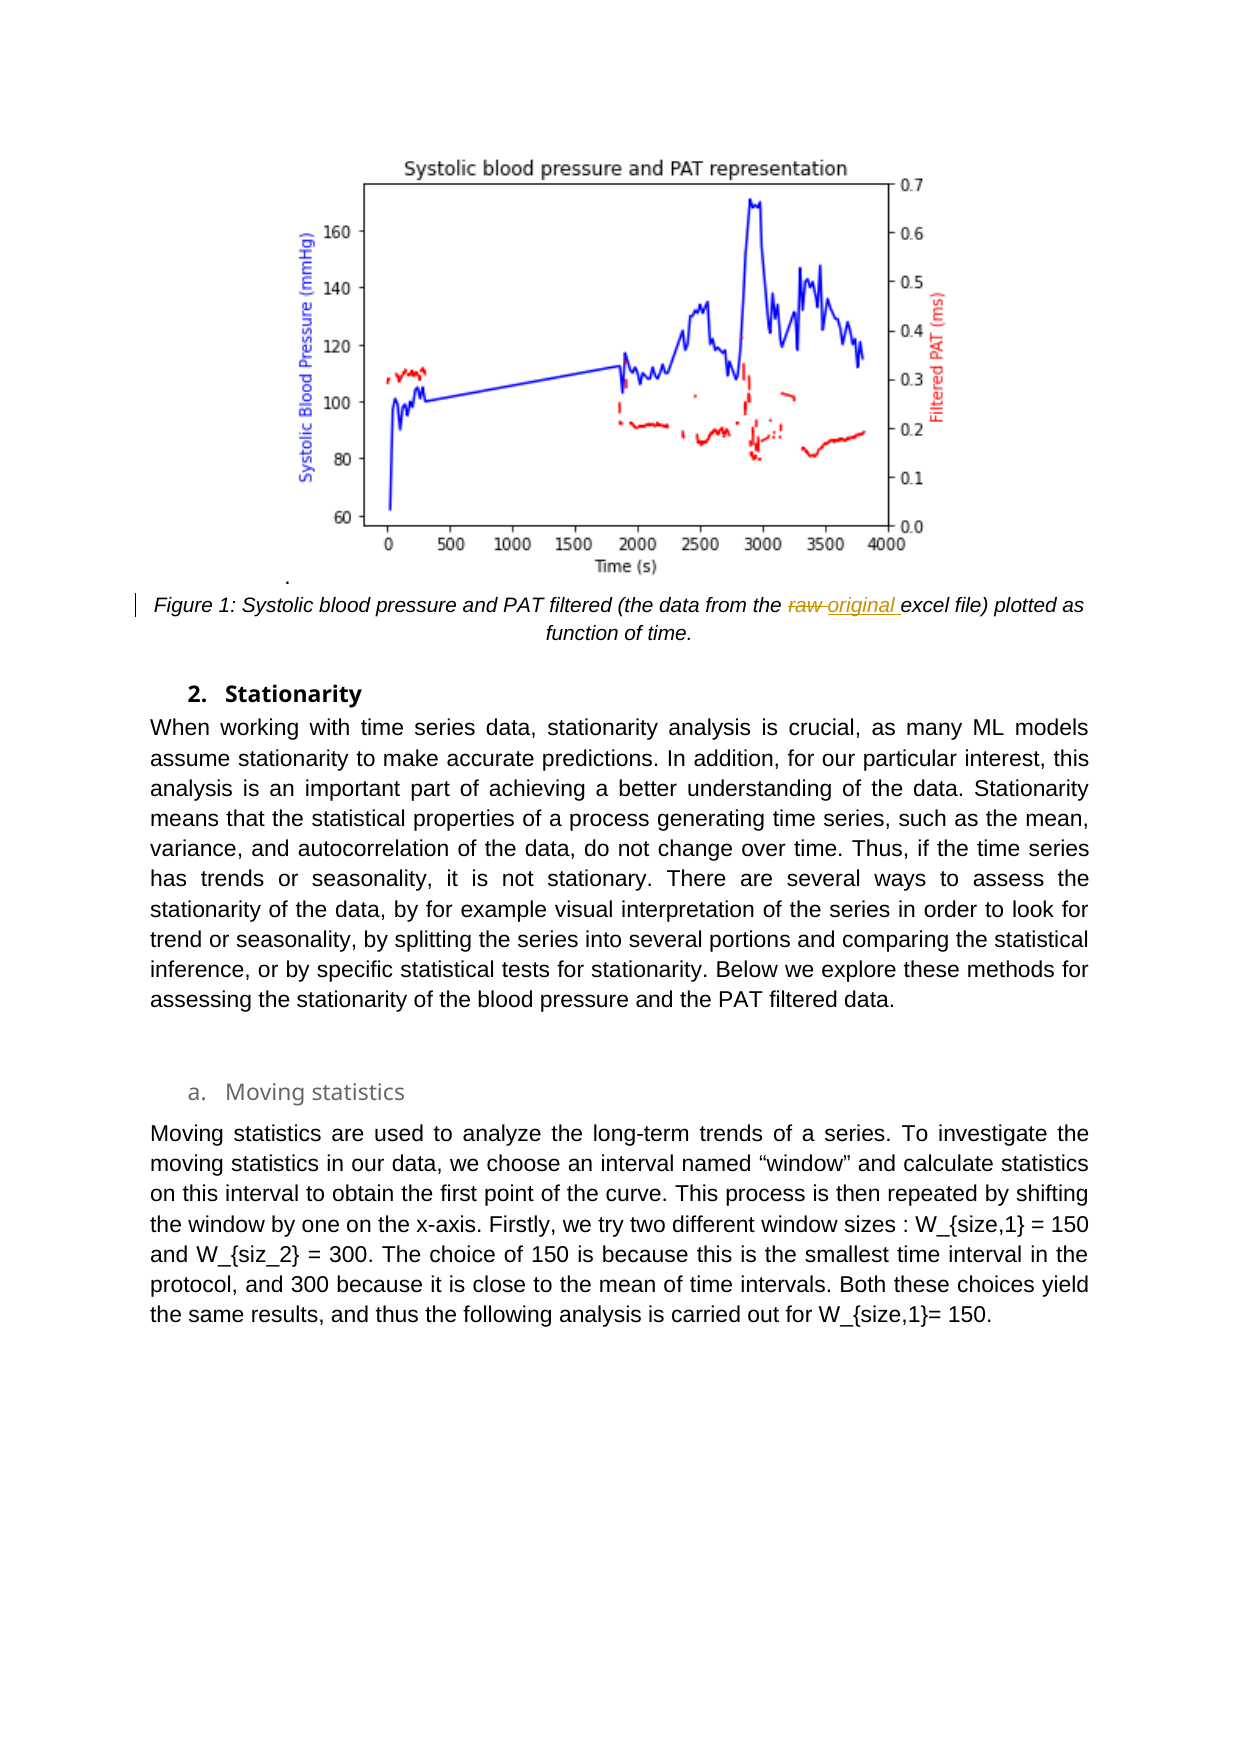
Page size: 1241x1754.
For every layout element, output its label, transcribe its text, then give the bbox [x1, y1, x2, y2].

subtitle Stationarity [187, 678, 1090, 709]
text Moving statistics are used to analyze the long-term trends of a series. To investigate the moving statistics in our data, we choose an interval named “window” and calculate statistics on this interval to obtain the first point of the curve. This process is then repeated by shifting the window by one on the x-axis. Firstly, we try two different window sizes : W_{size,1} = 150 and W_{siz_2} = 300. The choice of 150 is because this is the smallest time interval in the protocol, and 300 because it is close to the mean of time intervals. Both these choices yield the same results, and thus the following analysis is carried out for W_{size,1}= 150. [150, 1120, 1090, 1328]
text Figure 1: Systolic blood pressure and PAT filtered (the data from the excel file) plotted as function of time. [150, 593, 1090, 644]
text When working with time series data, stationarity analysis is crucial, as many ML models assume stationarity to make accurate predictions. In addition, for our particular interest, this analysis is an important part of achieving a better understanding of the data. Stationarity means that the statistical properties of a process generating time series, such as the mean, variance, and autocorrelation of the data, do not change over time. Thus, if the time series has trends or seasonality, it is not stationary. There are several ways to assess the stationarity of the data, by for example visual interpretation of the series in order to look for trend or seasonality, by splitting the series into several portions and comparing the statistical inference, or by specific statistical tests for stationarity. Below we explore these methods for assessing the stationarity of the blood pressure and the PAT filtered data. [150, 714, 1090, 1012]
picture [290, 150, 957, 585]
subtitle Moving statistics [187, 1076, 1090, 1107]
